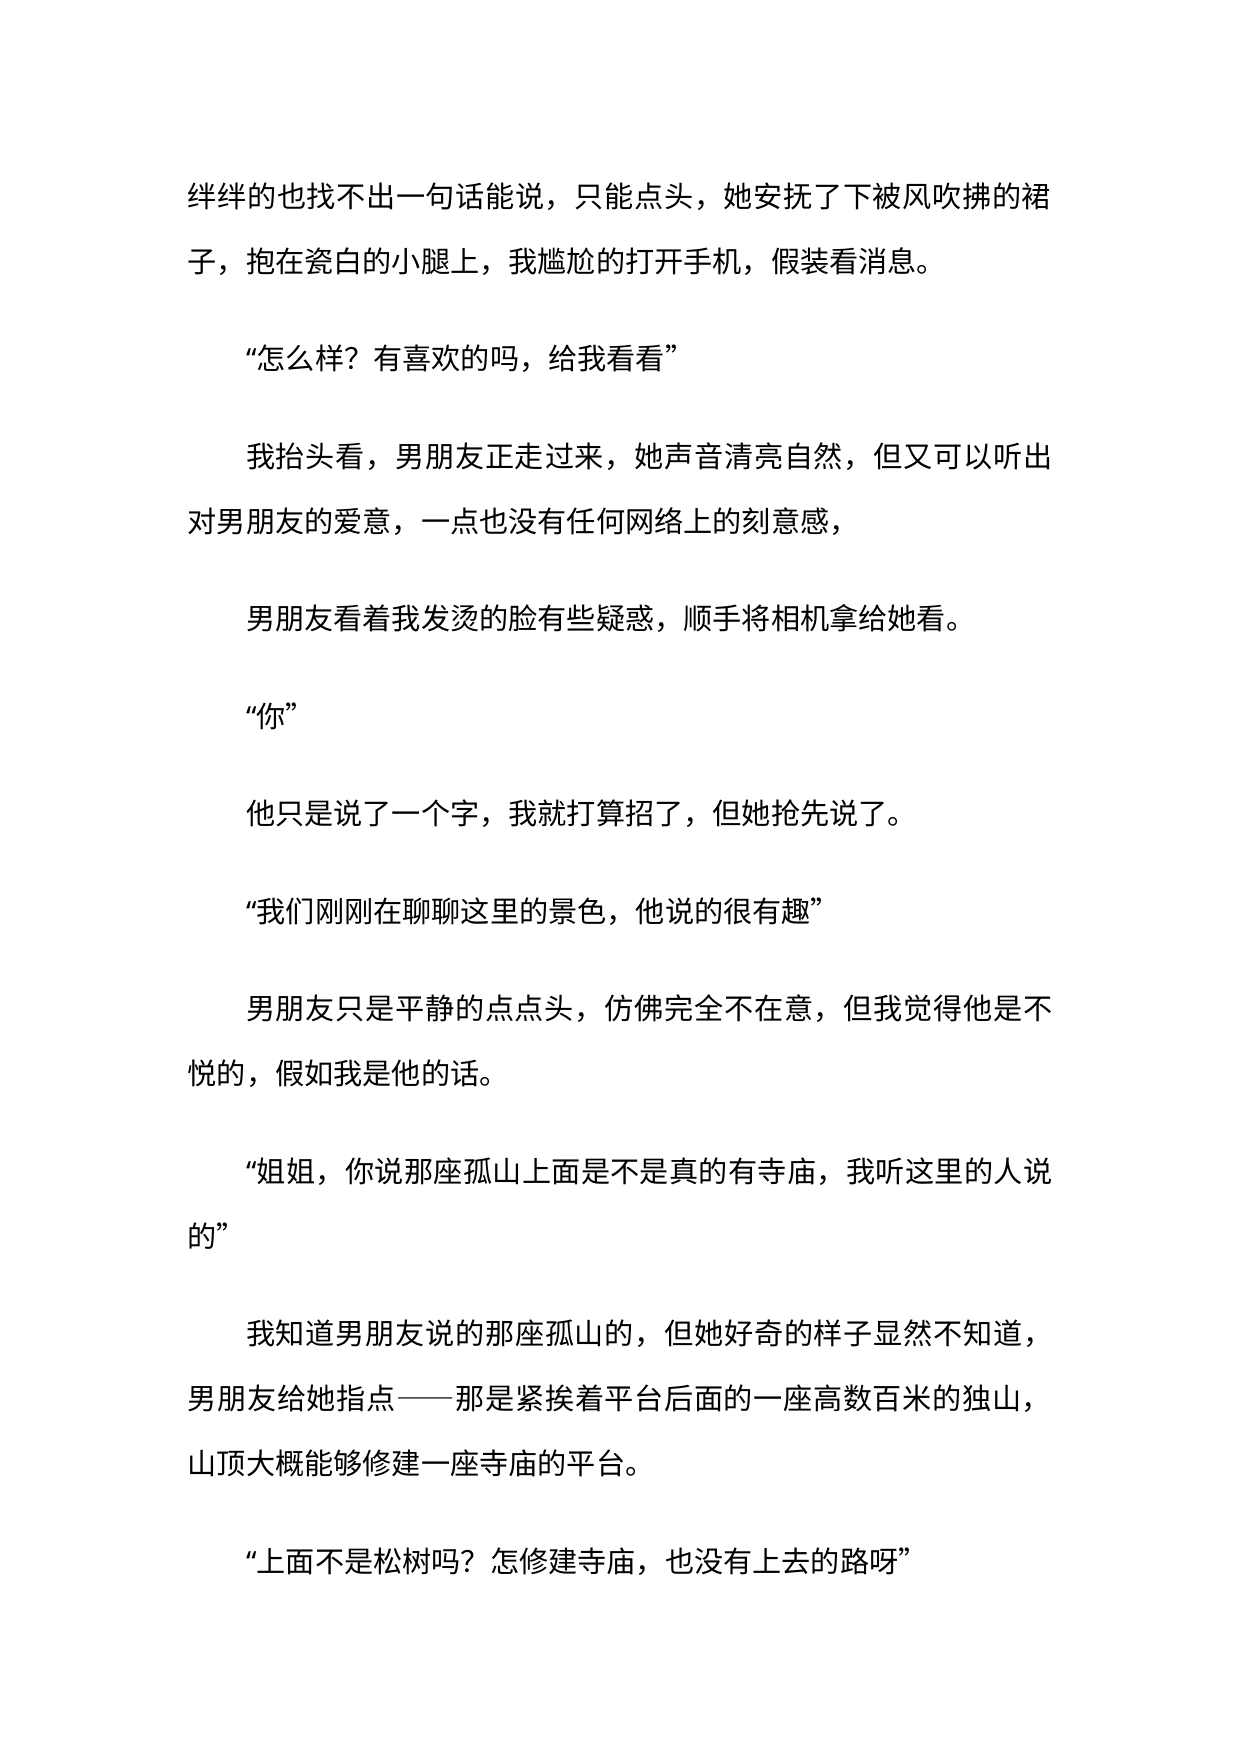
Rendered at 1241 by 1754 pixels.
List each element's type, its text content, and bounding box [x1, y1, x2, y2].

text “姐姐，你说那座孤山上面是不是真的有寺庙，我听这里的人说的” [187, 1137, 1053, 1267]
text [187, 162, 1053, 292]
text 男朋友看着我发烫的脸有些疑惑，顺手将相机拿给她看。 [187, 584, 1053, 649]
text “你” [187, 682, 1053, 747]
text 他只是说了一个字，我就打算招了，但她抢先说了。 [187, 779, 1053, 844]
text “怎么样？有喜欢的吗，给我看看” [187, 324, 1053, 389]
text “上面不是松树吗？怎修建寺庙，也没有上去的路呀” [187, 1527, 1053, 1592]
text 男朋友只是平静的点点头，仿佛完全不在意，但我觉得他是不悦的，假如我是他的话。 [187, 974, 1053, 1104]
text 我知道男朋友说的那座孤山的，但她好奇的样子显然不知道，男朋友给她指点——那是紧挨着平台后面的一座高数百米的独山，山顶大概能够修建一座寺庙的平台。 [187, 1299, 1053, 1494]
text “我们刚刚在聊聊这里的景色，他说的很有趣” [187, 877, 1053, 942]
text 我抬头看，男朋友正走过来，她声音清亮自然，但又可以听出对男朋友的爱意，一点也没有任何网络上的刻意感， [187, 422, 1053, 552]
